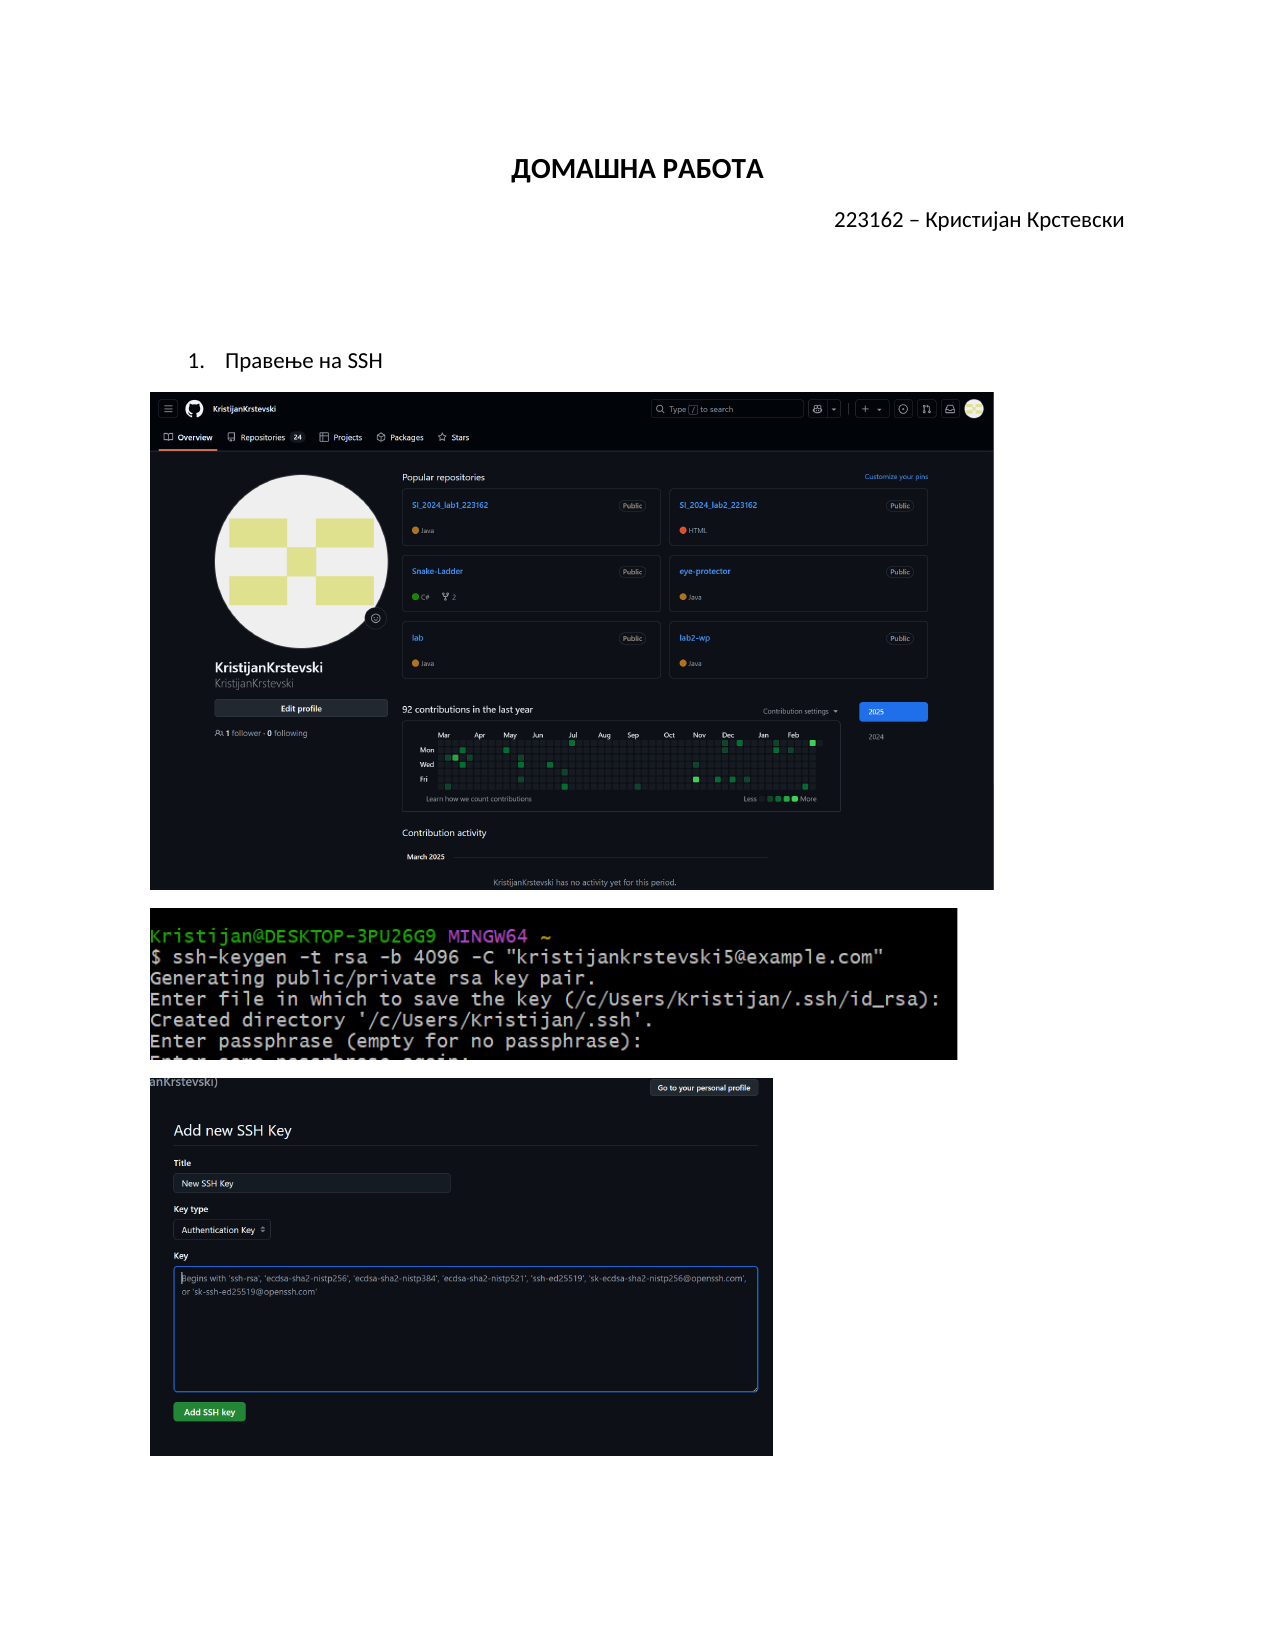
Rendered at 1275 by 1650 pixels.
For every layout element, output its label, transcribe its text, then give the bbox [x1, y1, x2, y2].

list Правење на SSH [187, 346, 1125, 374]
text 223162 – Кристијан Крстевски [150, 205, 1125, 233]
picture [150, 1078, 773, 1456]
text ДОМАШНА РАБОТА [150, 150, 1125, 186]
picture [150, 392, 994, 890]
picture [150, 908, 958, 1060]
